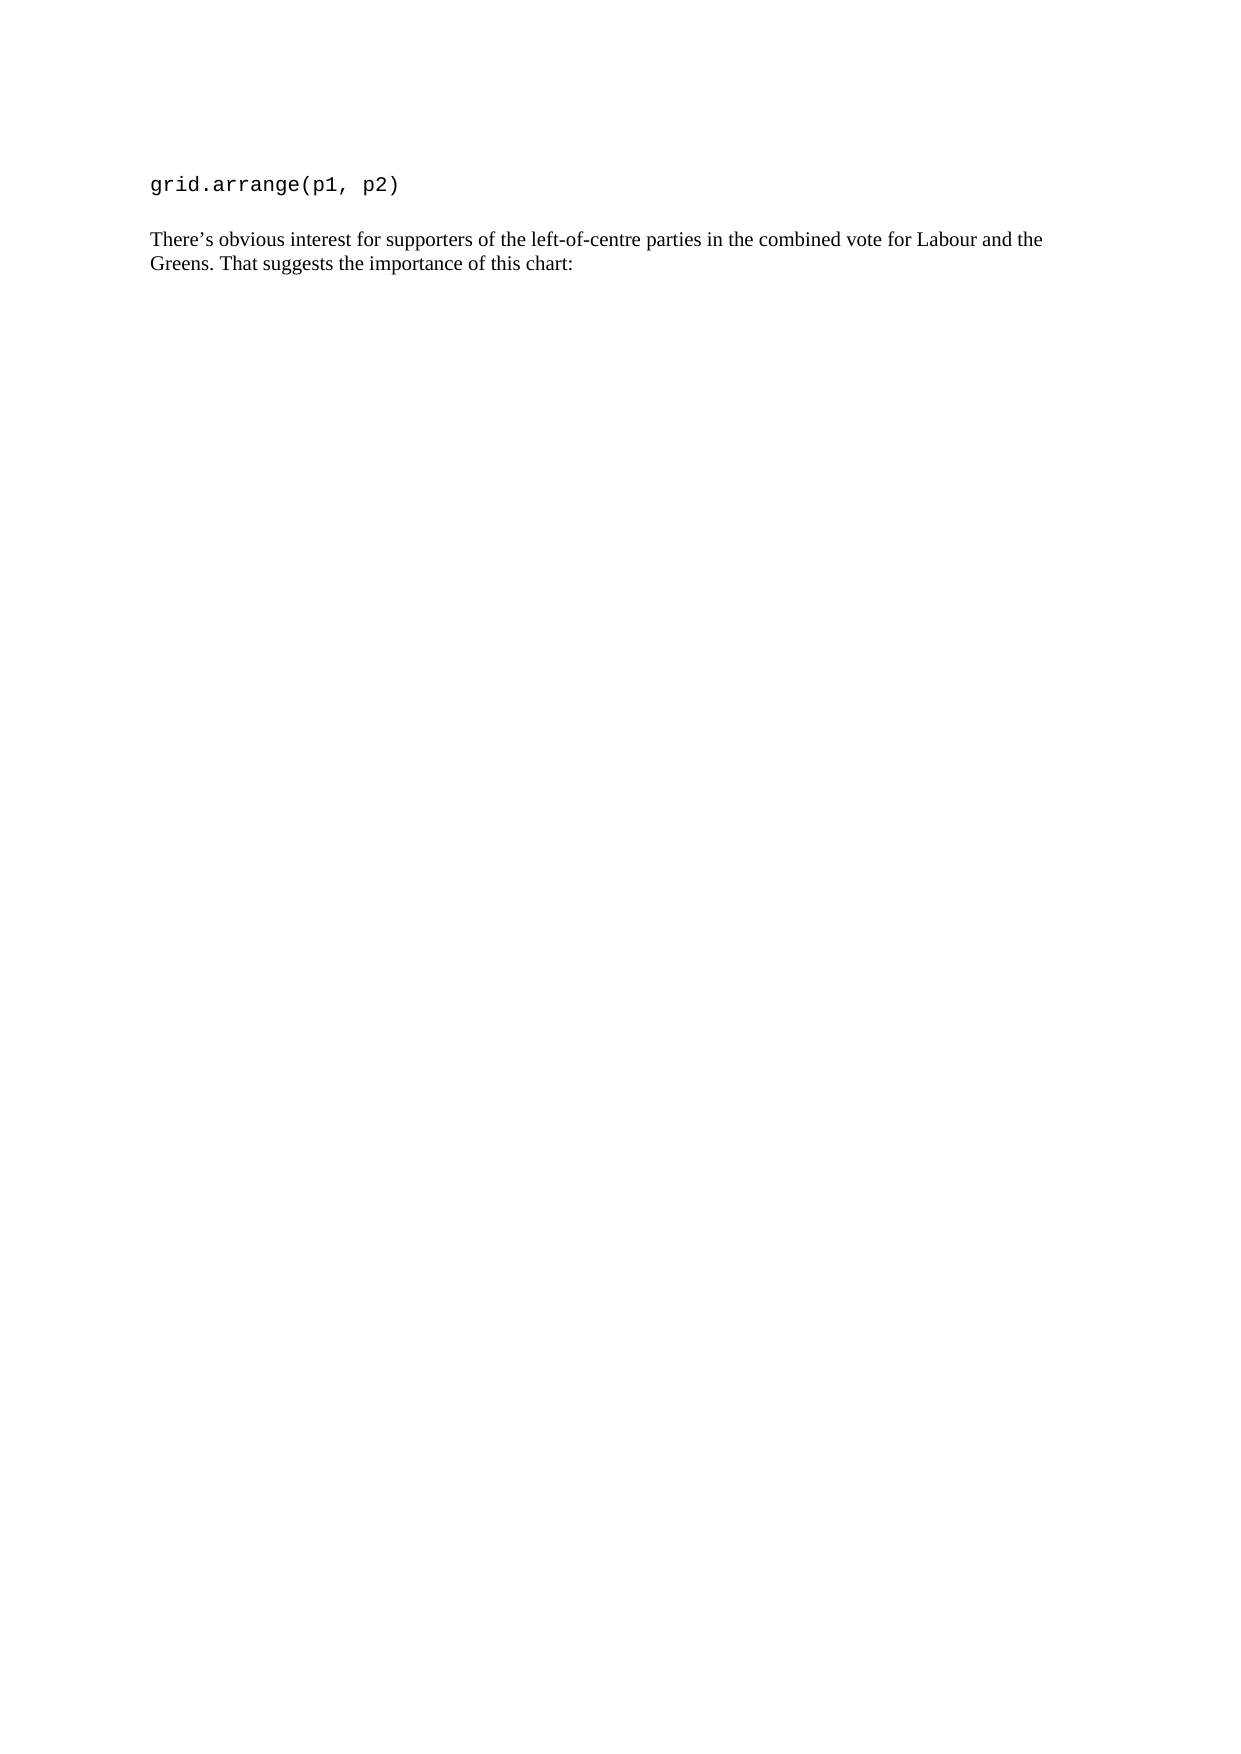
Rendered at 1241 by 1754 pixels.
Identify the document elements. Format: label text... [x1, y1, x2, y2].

text There’s obvious interest for supporters of the left-of-centre parties in the combined vote for Labour and the Greens. That suggests the importance of this chart: [150, 226, 1090, 274]
text grid.arrange(p1, p2) [150, 174, 1090, 197]
